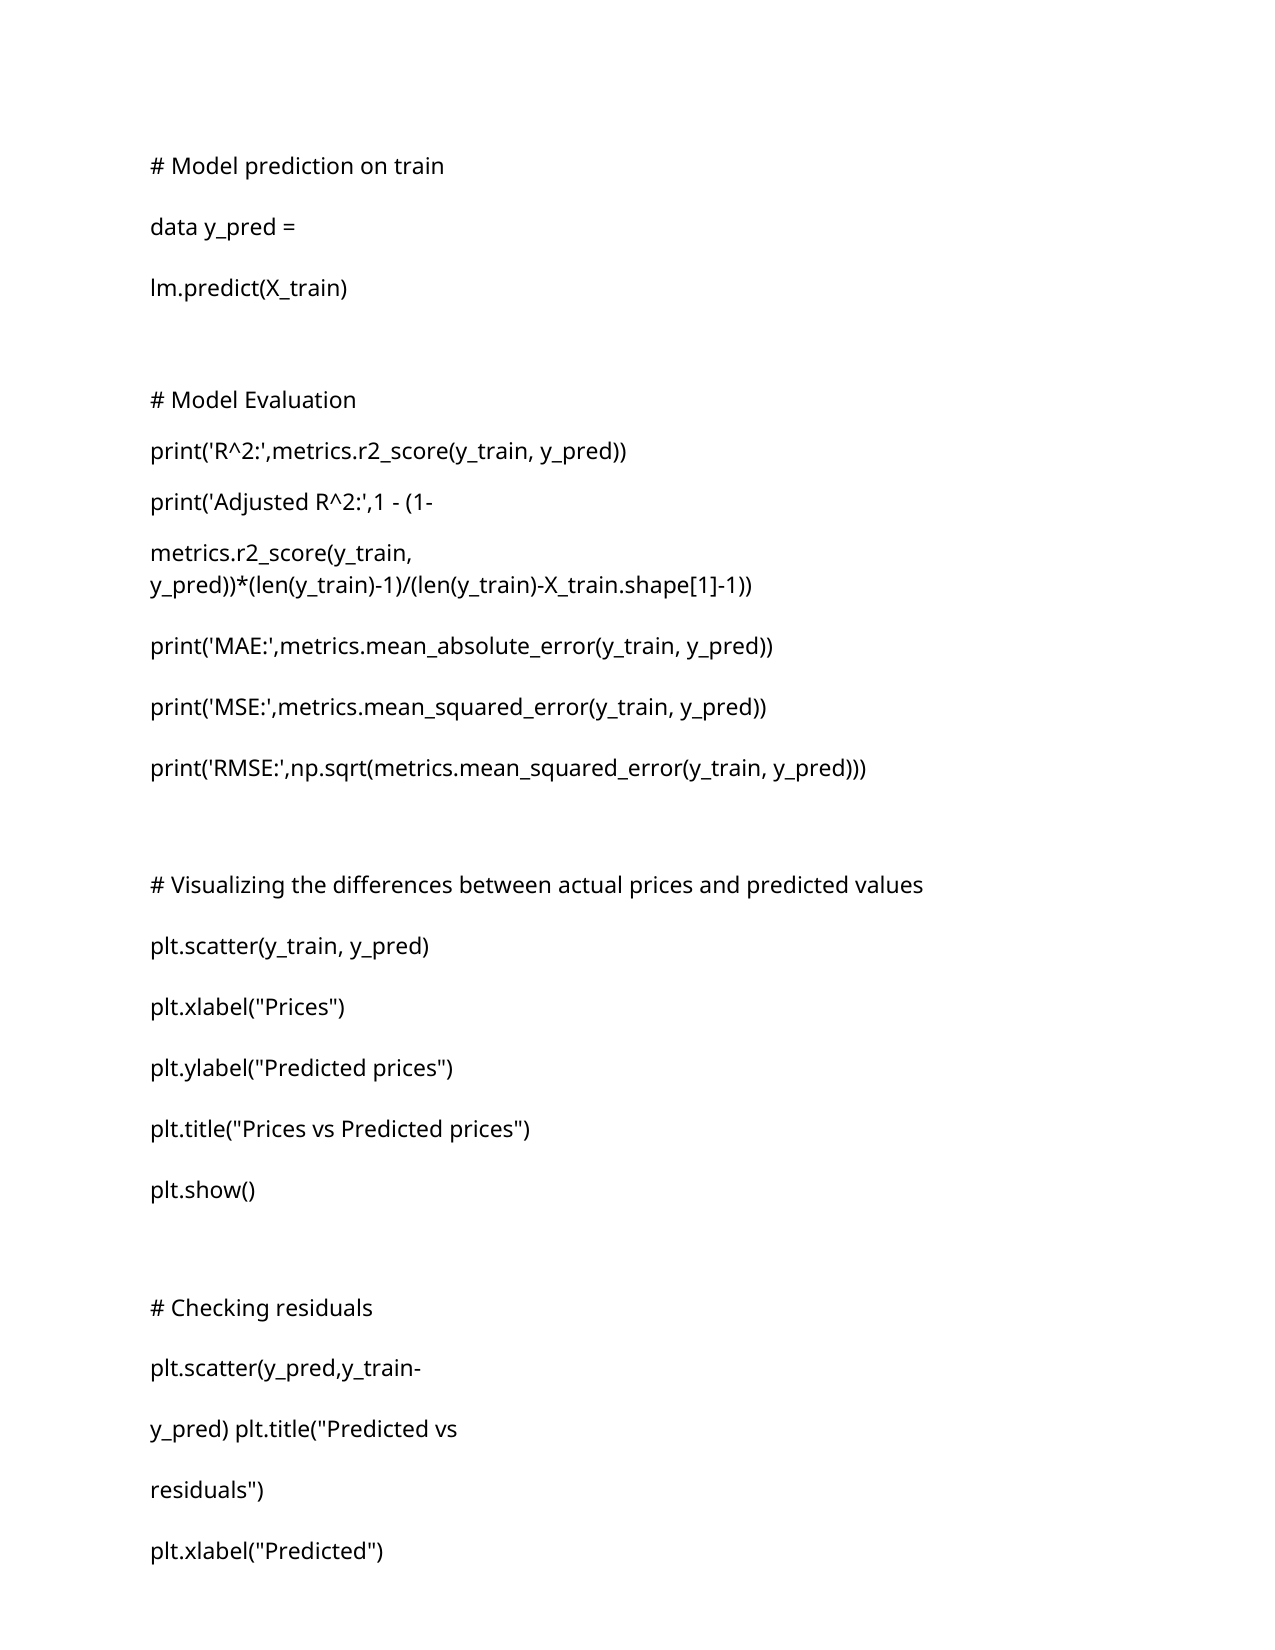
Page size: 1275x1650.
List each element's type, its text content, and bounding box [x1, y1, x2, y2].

text # Model prediction on train data y_pred = lm.predict(X_train) [150, 150, 488, 303]
text # Visualizing the differences between actual prices and predicted values plt.scatter(y_train, y_pred) [150, 869, 1054, 962]
text # Model Evaluation print('R^2:',metrics.r2_score(y_train, y_pred)) print('Adjusted R^2:',1 - (1-metrics.r2_score(y_train, [150, 364, 680, 568]
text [150, 1291, 488, 1566]
text y_pred))*(len(y_train)-1)/(len(y_train)-X_train.shape[1]-1)) print('MAE:',metrics.mean_absolute_error(y_train, y_pred)) print('MSE:',metrics.mean_squared_error(y_train, y_pred)) print('RMSE:',np.sqrt(metrics.mean_squared_error(y_train, y_pred))) [150, 569, 1139, 783]
text plt.xlabel("Prices") plt.ylabel("Predicted prices") plt.title("Prices vs Predicted prices") plt.show() [150, 991, 530, 1205]
